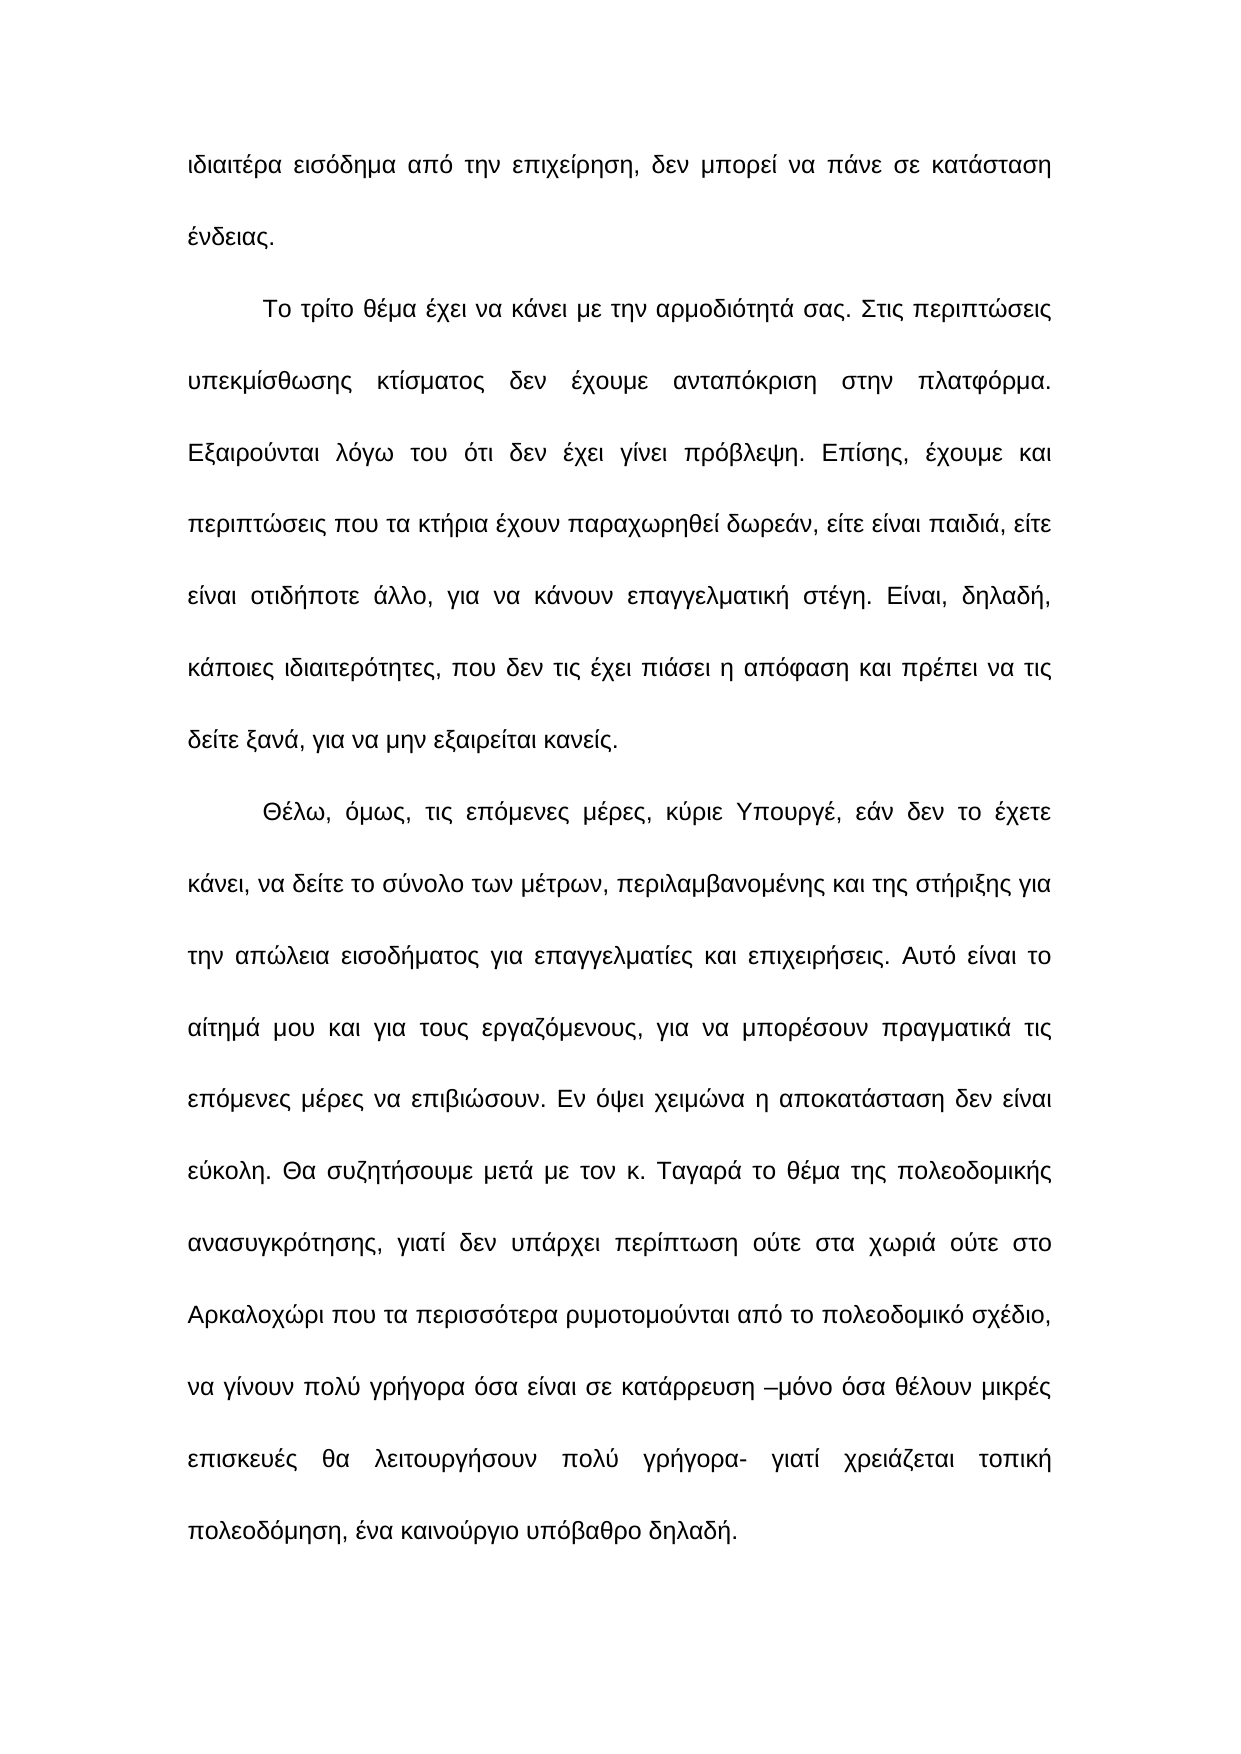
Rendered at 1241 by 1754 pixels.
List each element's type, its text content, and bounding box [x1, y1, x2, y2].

text Θέλω, όμως, τις επόμενες μέρες, κύριε Υπουργέ, εάν δεν το έχετε κάνει, να δείτε το σύνολο των μέτρων, περιλαμβανομένης και της στήριξης για την απώλεια εισοδήματος για επαγγελματίες και επιχειρήσεις. Αυτό είναι το αίτημά μου και για τους εργαζόμενους, για να μπορέσουν πραγματικά τις επόμενες μέρες να επιβιώσουν. Εν όψει χειμώνα η αποκατάσταση δεν είναι εύκολη. Θα συζητήσουμε μετά με τον κ. Ταγαρά το θέμα της πολεοδομικής ανασυγκρότησης, γιατί δεν υπάρχει περίπτωση ούτε στα χωριά ούτε στο Αρκαλοχώρι που τα περισσότερα ρυμοτομούνται από το πολεοδομικό σχέδιο, να γίνουν πολύ γρήγορα όσα είναι σε κατάρρευση –μόνο όσα θέλουν μικρές επισκευές θα λειτουργήσουν πολύ γρήγορα- γιατί χρειάζεται τοπική πολεοδόμηση, ένα καινούργιο υπόβαθρο δηλαδή. [187, 797, 1053, 1544]
text Το τρίτο θέμα έχει να κάνει με την αρμοδιότητά σας. Στις περιπτώσεις υπεκμίσθωσης κτίσματος δεν έχουμε ανταπόκριση στην πλατφόρμα. Εξαιρούνται λόγω του ότι δεν έχει γίνει πρόβλεψη. Επίσης, έχουμε και περιπτώσεις που τα κτήρια έχουν παραχωρηθεί δωρεάν, είτε είναι παιδιά, είτε είναι οτιδήποτε άλλο, για να κάνουν επαγγελματική στέγη. Είναι, δηλαδή, κάποιες ιδιαιτερότητες, που δεν τις έχει πιάσει η απόφαση και πρέπει να τις δείτε ξανά, για να μην εξαιρείται κανείς. [187, 294, 1053, 754]
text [187, 150, 1053, 251]
